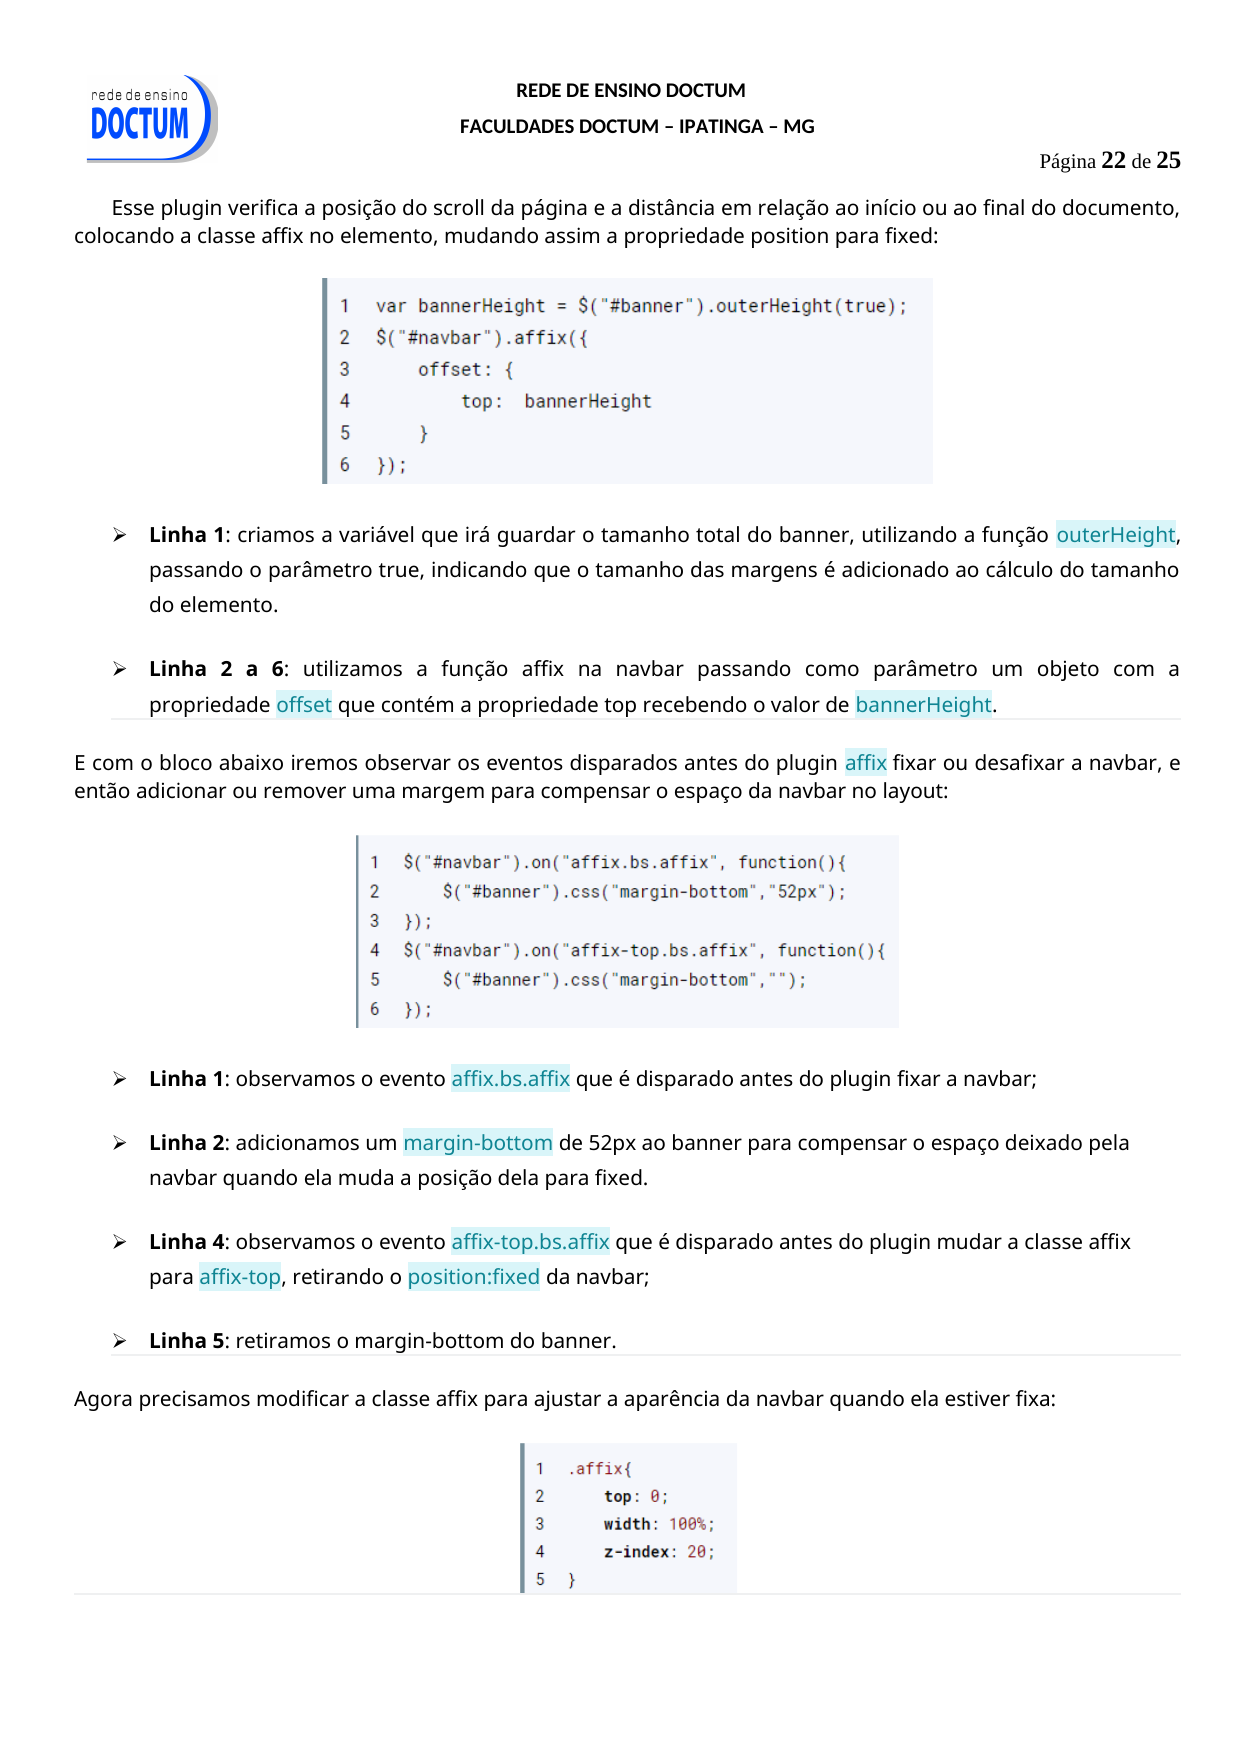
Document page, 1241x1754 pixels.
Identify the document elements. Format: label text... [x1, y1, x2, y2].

picture [322, 278, 933, 484]
text Esse plugin verifica a posição do scroll da página e a distância em relação ao início ou ao final do documento, colocando a classe affix no elemento, mudando assim a propriedade position para fixed: [74, 193, 1181, 249]
list Linha 1: criamos a variável que irá guardar o tamanho total do banner, utilizando a função outerHeight, passando o parâmetro true, indicando que o tamanho das margens é adicionado ao cálculo do tamanho do elemento. [111, 513, 1181, 619]
picture [356, 834, 899, 1028]
text E com o bloco abaixo iremos observar os eventos disparados antes do plugin affix fixar ou desafixar a navbar, e então adicionar ou remover uma margem para compensar o espaço da navbar no layout: [74, 748, 1181, 805]
list Linha 1: observamos o evento affix.bs.affix que é disparado antes do plugin fixar a navbar; [111, 1057, 1181, 1092]
list Linha 4: observamos o evento affix-top.bs.affix que é disparado antes do plugin mudar a classe affix para affix-top, retirando o position:fixed da navbar; [111, 1220, 1181, 1291]
list Linha 5: retiramos o margin-bottom do banner. [111, 1319, 1181, 1354]
list Linha 2: adicionamos um margin-bottom de 52px ao banner para compensar o espaço deixado pela navbar quando ela muda a posição dela para fixed. [111, 1121, 1181, 1192]
text Agora precisamos modificar a classe affix para ajustar a aparência da navbar quando ela estiver fixa: [74, 1384, 1181, 1413]
picture [518, 1442, 738, 1593]
picture [86, 75, 218, 163]
list Linha 2 a 6: utilizamos a função affix na navbar passando como parâmetro um objeto com a propriedade offset que contém a propriedade top recebendo o valor de bannerHeight. [111, 647, 1181, 718]
